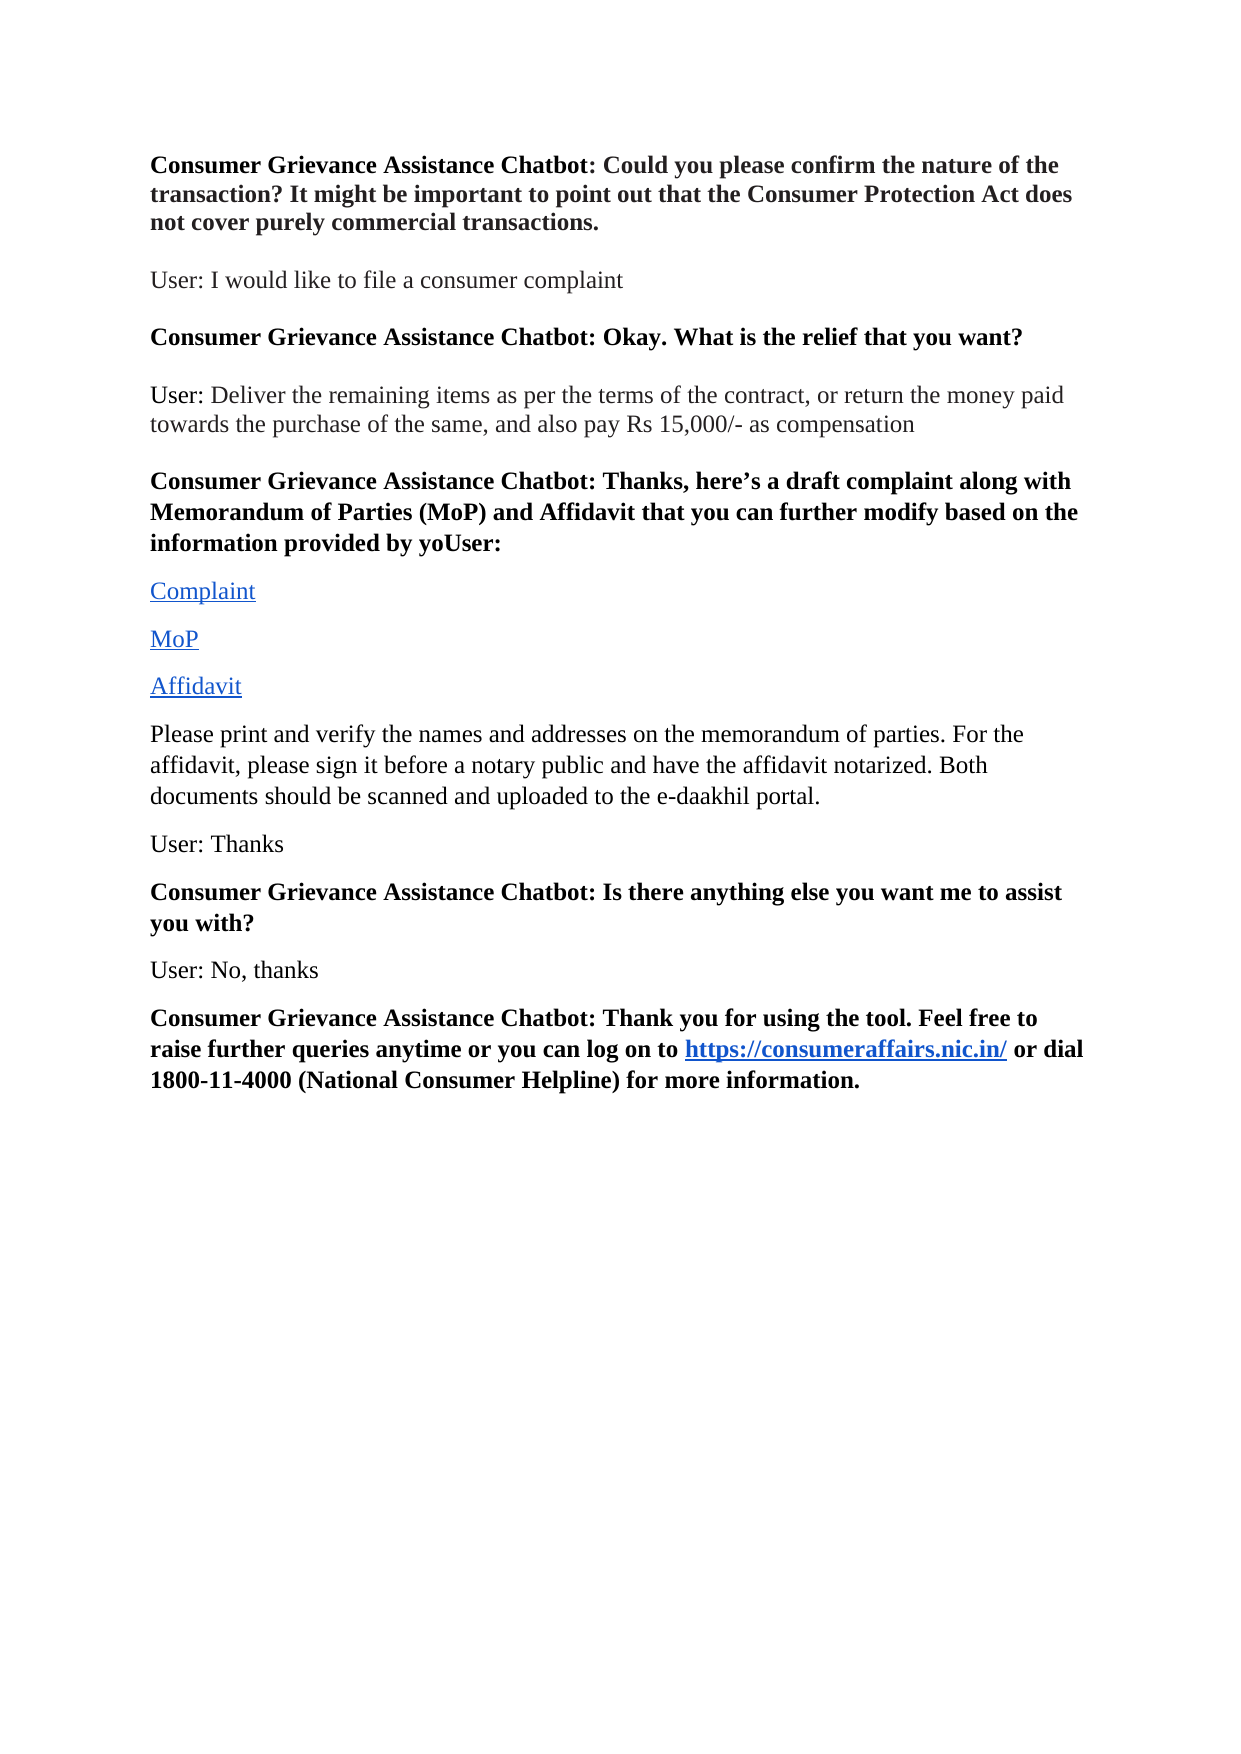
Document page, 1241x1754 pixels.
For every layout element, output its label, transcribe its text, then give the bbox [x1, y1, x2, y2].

text Consumer Grievance Assistance Chatbot: Thank you for using the tool. Feel free to raise further queries anytime or you can log on to https://consumeraffairs.nic.in/ or dial 1800-11-4000 (National Consumer Helpline) for more information. [150, 1003, 1090, 1094]
text Affidavit [150, 671, 1090, 700]
text Consumer Grievance Assistance Chatbot: Thanks, here’s a draft complaint along with Memorandum of Parties (MoP) and Affidavit that you can further modify based on the information provided by yoUser: [150, 466, 1090, 557]
text User: No, thanks [150, 955, 1090, 984]
text User: Thanks [150, 829, 1090, 858]
text Consumer Grievance Assistance Chatbot: Is there anything else you want me to assist you with? [150, 877, 1090, 936]
text MoP [150, 624, 1090, 652]
text Consumer Grievance Assistance Chatbot: Okay. What is the relief that you want? [150, 322, 1090, 351]
text User: I would like to file a consumer complaint [150, 265, 1090, 294]
text Consumer Grievance Assistance Chatbot: Could you please confirm the nature of the transaction? It might be important to point out that the Consumer Protection Act does not cover purely commercial transactions. [150, 150, 1090, 236]
text Complaint [150, 576, 1090, 605]
text User: Deliver the remaining items as per the terms of the contract, or return the money paid towards the purchase of the same, and also pay Rs 15,000/- as compensation [150, 380, 1090, 437]
text Please print and verify the names and addresses on the memorandum of parties. For the affidavit, please sign it before a notary public and have the affidavit notarized. Both documents should be scanned and uploaded to the e-daakhil portal. [150, 719, 1090, 810]
